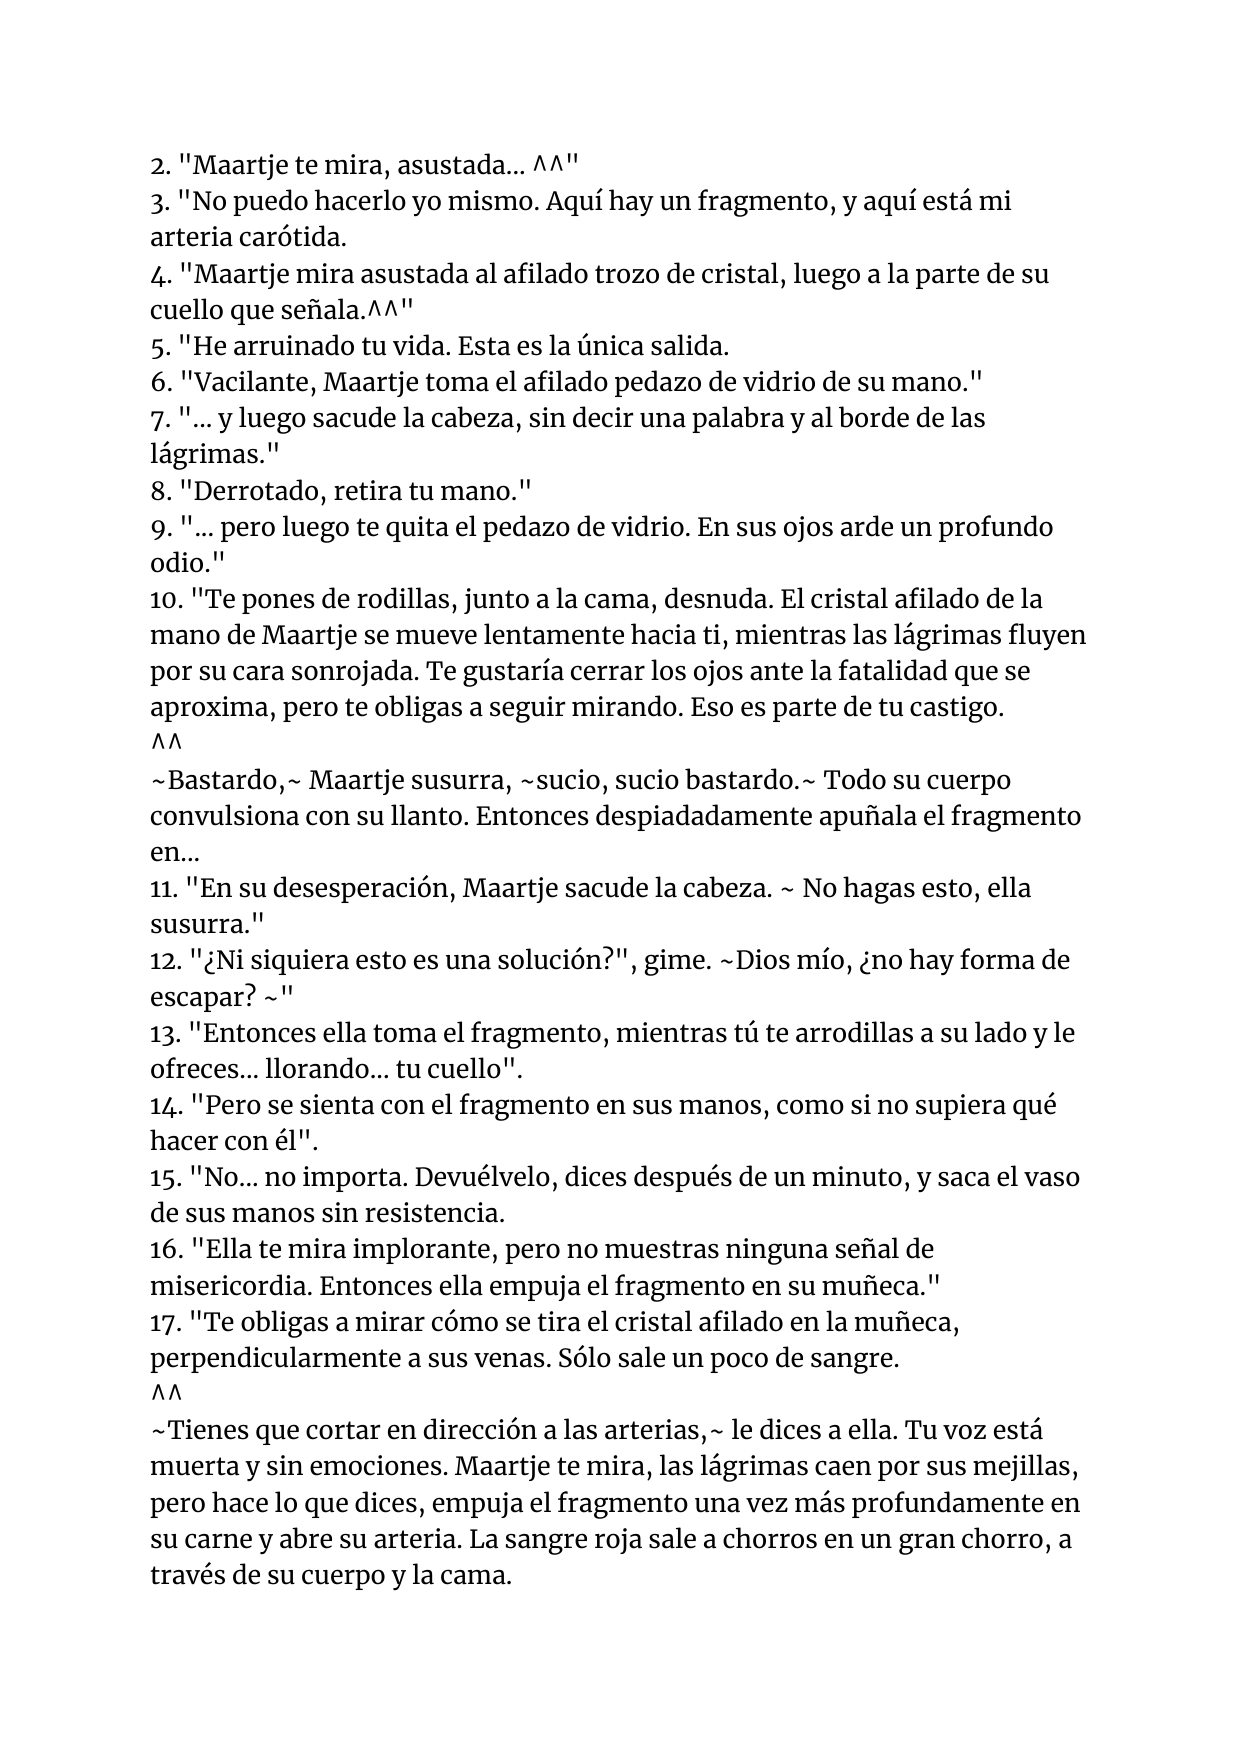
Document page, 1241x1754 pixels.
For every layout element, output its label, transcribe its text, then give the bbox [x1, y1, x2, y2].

text 8. "Derrotado, retira tu mano." [150, 475, 1090, 507]
text 14. "Pero se sienta con el fragmento en sus manos, como si no supiera qué hacer con él". [150, 1090, 1090, 1157]
text 11. "En su desesperación, Maartje sacude la cabeza. ~ No hagas esto, ella susurra." [150, 873, 1090, 941]
text 10. "Te pones de rodillas, junto a la cama, desnuda. El cristal afilado de la mano de Maartje se mueve lentamente hacia ti, mientras las lágrimas fluyen por su cara sonrojada. Te gustaría cerrar los ojos ante la fatalidad que se aproxima, pero te obligas a seguir mirando. Eso es parte de tu castigo. [150, 584, 1090, 724]
text 6. "Vacilante, Maartje toma el afilado pedazo de vidrio de su mano." [150, 367, 1090, 398]
text 3. "No puedo hacerlo yo mismo. Aquí hay un fragmento, y aquí está mi arteria carótida. [150, 186, 1090, 254]
text 7. "... y luego sacude la cabeza, sin decir una palabra y al borde de las lágrimas." [150, 403, 1090, 471]
text 12. "¿Ni siquiera esto es una solución?", gime. ~Dios mío, ¿no hay forma de escapar? ~" [150, 945, 1090, 1013]
text 17. "Te obligas a mirar cómo se tira el cristal afilado en la muñeca, perpendicularmente a sus venas. Sólo sale un poco de sangre. [150, 1307, 1090, 1374]
text 4. "Maartje mira asustada al afilado trozo de cristal, luego a la parte de su cuello que señala.^^" [150, 258, 1090, 326]
text 15. "No... no importa. Devuélvelo, dices después de un minuto, y saca el vaso de sus manos sin resistencia. [150, 1162, 1090, 1230]
text 13. "Entonces ella toma el fragmento, mientras tú te arrodillas a su lado y le ofreces... llorando... tu cuello". [150, 1017, 1090, 1085]
text 16. "Ella te mira implorante, pero no muestras ninguna señal de misericordia. Entonces ella empuja el fragmento en su muñeca." [150, 1234, 1090, 1302]
text ^^ [150, 728, 1090, 760]
text 9. "... pero luego te quita el pedazo de vidrio. En sus ojos arde un profundo odio." [150, 511, 1090, 579]
text 5. "He arruinado tu vida. Esta es la única salida. [150, 331, 1090, 362]
text ~Bastardo,~ Maartje susurra, ~sucio, sucio bastardo.~ Todo su cuerpo convulsiona con su llanto. Entonces despiadadamente apuñala el fragmento en... [150, 764, 1090, 868]
text ~Tienes que cortar en dirección a las arterias,~ le dices a ella. Tu voz está muerta y sin emociones. Maartje te mira, las lágrimas caen por sus mejillas, pero hace lo que dices, empuja el fragmento una vez más profundamente en su carne y abre su arteria. La sangre roja sale a chorros en un gran chorro, a través de su cuerpo y la cama. [150, 1415, 1090, 1591]
text ^^ [150, 1379, 1090, 1410]
text 2. "Maartje te mira, asustada... ^^" [150, 150, 1090, 181]
